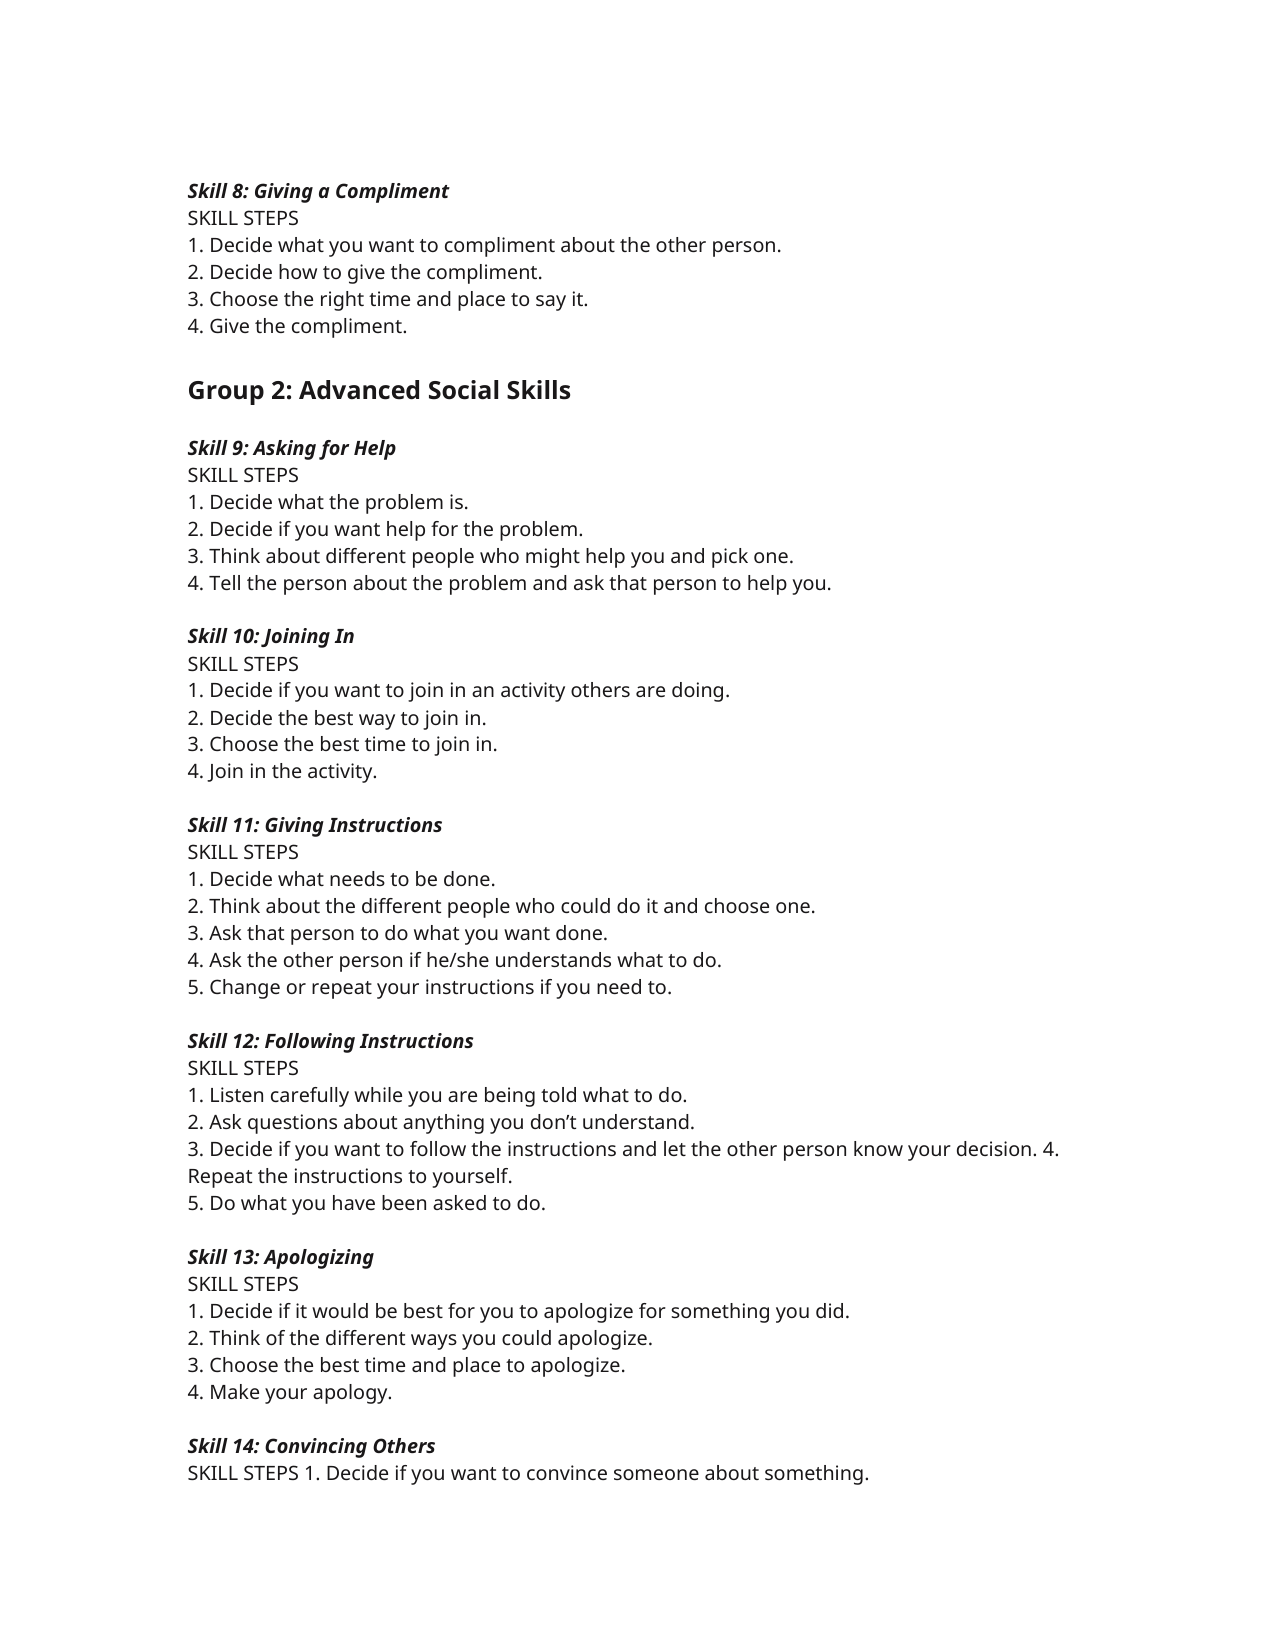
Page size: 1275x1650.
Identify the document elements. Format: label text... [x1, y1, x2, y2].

text 3. Choose the best time and place to apologize. [187, 1351, 1087, 1378]
text 4. Make your apology. [187, 1378, 1087, 1405]
text 1. Decide what needs to be done. [187, 866, 1087, 893]
text 1. Decide what the problem is. [187, 488, 1087, 515]
text Skill 8: Giving a Compliment [187, 177, 1087, 204]
text 1. Decide what you want to compliment about the other person. [187, 231, 1087, 258]
text SKILL STEPS [187, 461, 1087, 488]
text SKILL STEPS [187, 1270, 1087, 1297]
text 3. Choose the right time and place to say it. [187, 285, 1087, 312]
text 3. Think about different people who might help you and pick one. [187, 542, 1087, 569]
text Group 2: Advanced Social Skills [187, 373, 1087, 407]
text SKILL STEPS [187, 1054, 1087, 1081]
text Skill 9: Asking for Help [187, 434, 1087, 461]
text 3. Decide if you want to follow the instructions and let the other person know your decision. 4. Repeat the instructions to yourself. [187, 1135, 1087, 1189]
text 3. Choose the best time to join in. [187, 731, 1087, 758]
text SKILL STEPS 1. Decide if you want to convince someone about something. [187, 1459, 1087, 1486]
text 2. Think of the different ways you could apologize. [187, 1324, 1087, 1351]
text 4. Join in the activity. [187, 758, 1087, 785]
text Skill 14: Convincing Others [187, 1432, 1087, 1459]
text 4. Give the compliment. [187, 312, 1087, 339]
text 2. Decide how to give the compliment. [187, 258, 1087, 285]
text 2. Decide the best way to join in. [187, 704, 1087, 731]
text 2. Decide if you want help for the problem. [187, 515, 1087, 542]
text 2. Think about the different people who could do it and choose one. [187, 893, 1087, 919]
text 4. Ask the other person if he/she understands what to do. [187, 947, 1087, 973]
text 1. Listen carefully while you are being told what to do. [187, 1081, 1087, 1108]
text 5. Change or repeat your instructions if you need to. [187, 973, 1087, 1001]
text 2. Ask questions about anything you don’t understand. [187, 1108, 1087, 1135]
text Skill 10: Joining In [187, 623, 1087, 650]
text SKILL STEPS [187, 204, 1087, 231]
text Skill 12: Following Instructions [187, 1027, 1087, 1054]
text 5. Do what you have been asked to do. [187, 1189, 1087, 1216]
text SKILL STEPS [187, 650, 1087, 677]
text SKILL STEPS [187, 839, 1087, 866]
text Skill 13: Apologizing [187, 1243, 1087, 1270]
text 1. Decide if you want to join in an activity others are doing. [187, 677, 1087, 704]
text 1. Decide if it would be best for you to apologize for something you did. [187, 1297, 1087, 1324]
text Skill 11: Giving Instructions [187, 812, 1087, 839]
text 4. Tell the person about the problem and ask that person to help you. [187, 569, 1087, 596]
text 3. Ask that person to do what you want done. [187, 919, 1087, 947]
